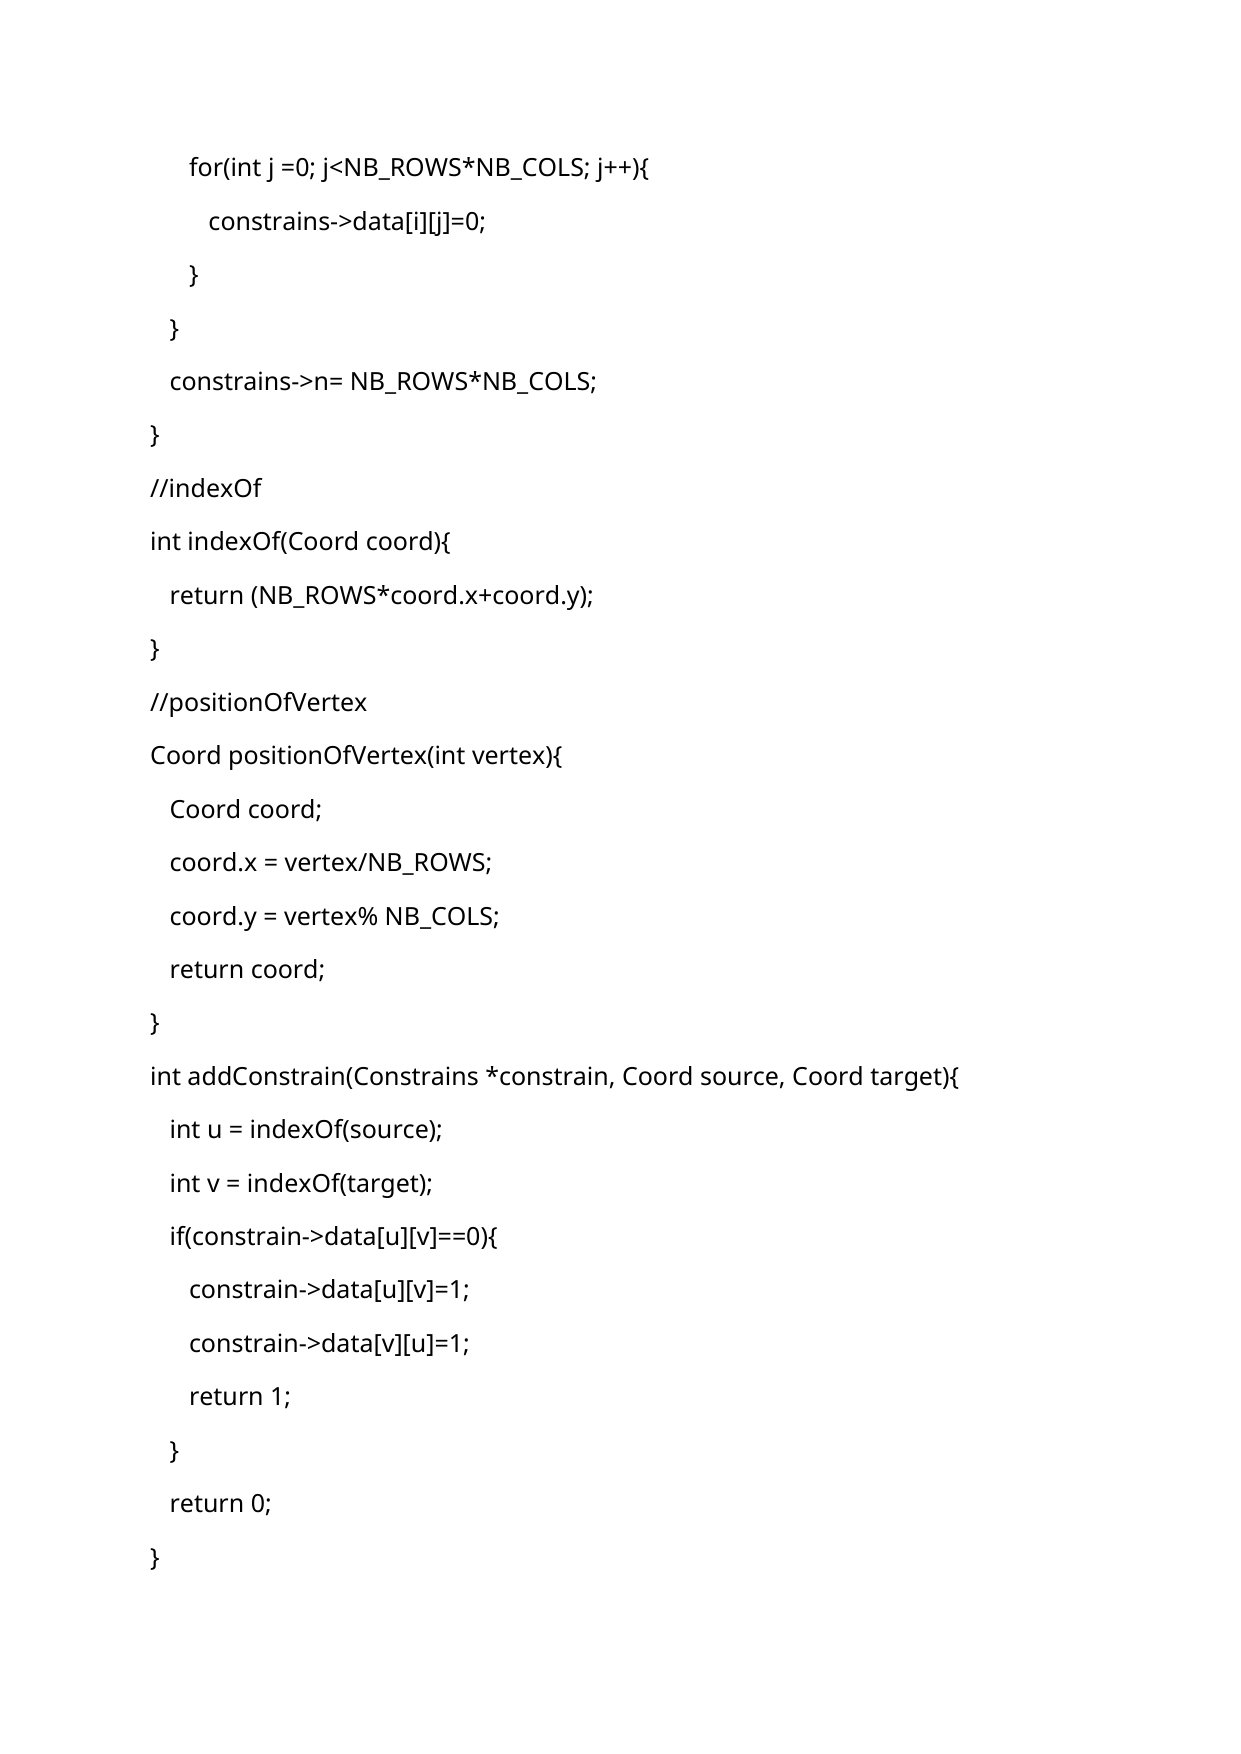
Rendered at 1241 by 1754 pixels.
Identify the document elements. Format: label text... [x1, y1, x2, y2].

text } [150, 631, 1090, 665]
text constrains->n= NB_ROWS*NB_COLS; [150, 364, 1090, 398]
text int v = indexOf(target); [150, 1165, 1090, 1199]
text //positionOfVertex [150, 684, 1090, 718]
text } [150, 1539, 1090, 1573]
text coord.y = vertex% NB_COLS; [150, 898, 1090, 932]
text int addConstrain(Constrains *constrain, Coord source, Coord target){ [150, 1058, 1090, 1092]
text return coord; [150, 952, 1090, 986]
text } [150, 257, 1090, 291]
text } [150, 1005, 1090, 1039]
text Coord positionOfVertex(int vertex){ [150, 738, 1090, 772]
text if(constrain->data[u][v]==0){ [150, 1219, 1090, 1253]
text return 1; [150, 1379, 1090, 1413]
text Coord coord; [150, 791, 1090, 825]
text int indexOf(Coord coord){ [150, 524, 1090, 558]
text for(int j =0; j<NB_ROWS*NB_COLS; j++){ [150, 150, 1090, 184]
text constrain->data[u][v]=1; [150, 1272, 1090, 1306]
text } [150, 310, 1090, 344]
text } [150, 417, 1090, 451]
text return (NB_ROWS*coord.x+coord.y); [150, 577, 1090, 612]
text constrain->data[v][u]=1; [150, 1326, 1090, 1360]
text //indexOf [150, 471, 1090, 505]
text int u = indexOf(source); [150, 1112, 1090, 1146]
text constrains->data[i][j]=0; [150, 203, 1090, 237]
text } [150, 1432, 1090, 1467]
text coord.x = vertex/NB_ROWS; [150, 845, 1090, 879]
text return 0; [150, 1486, 1090, 1520]
